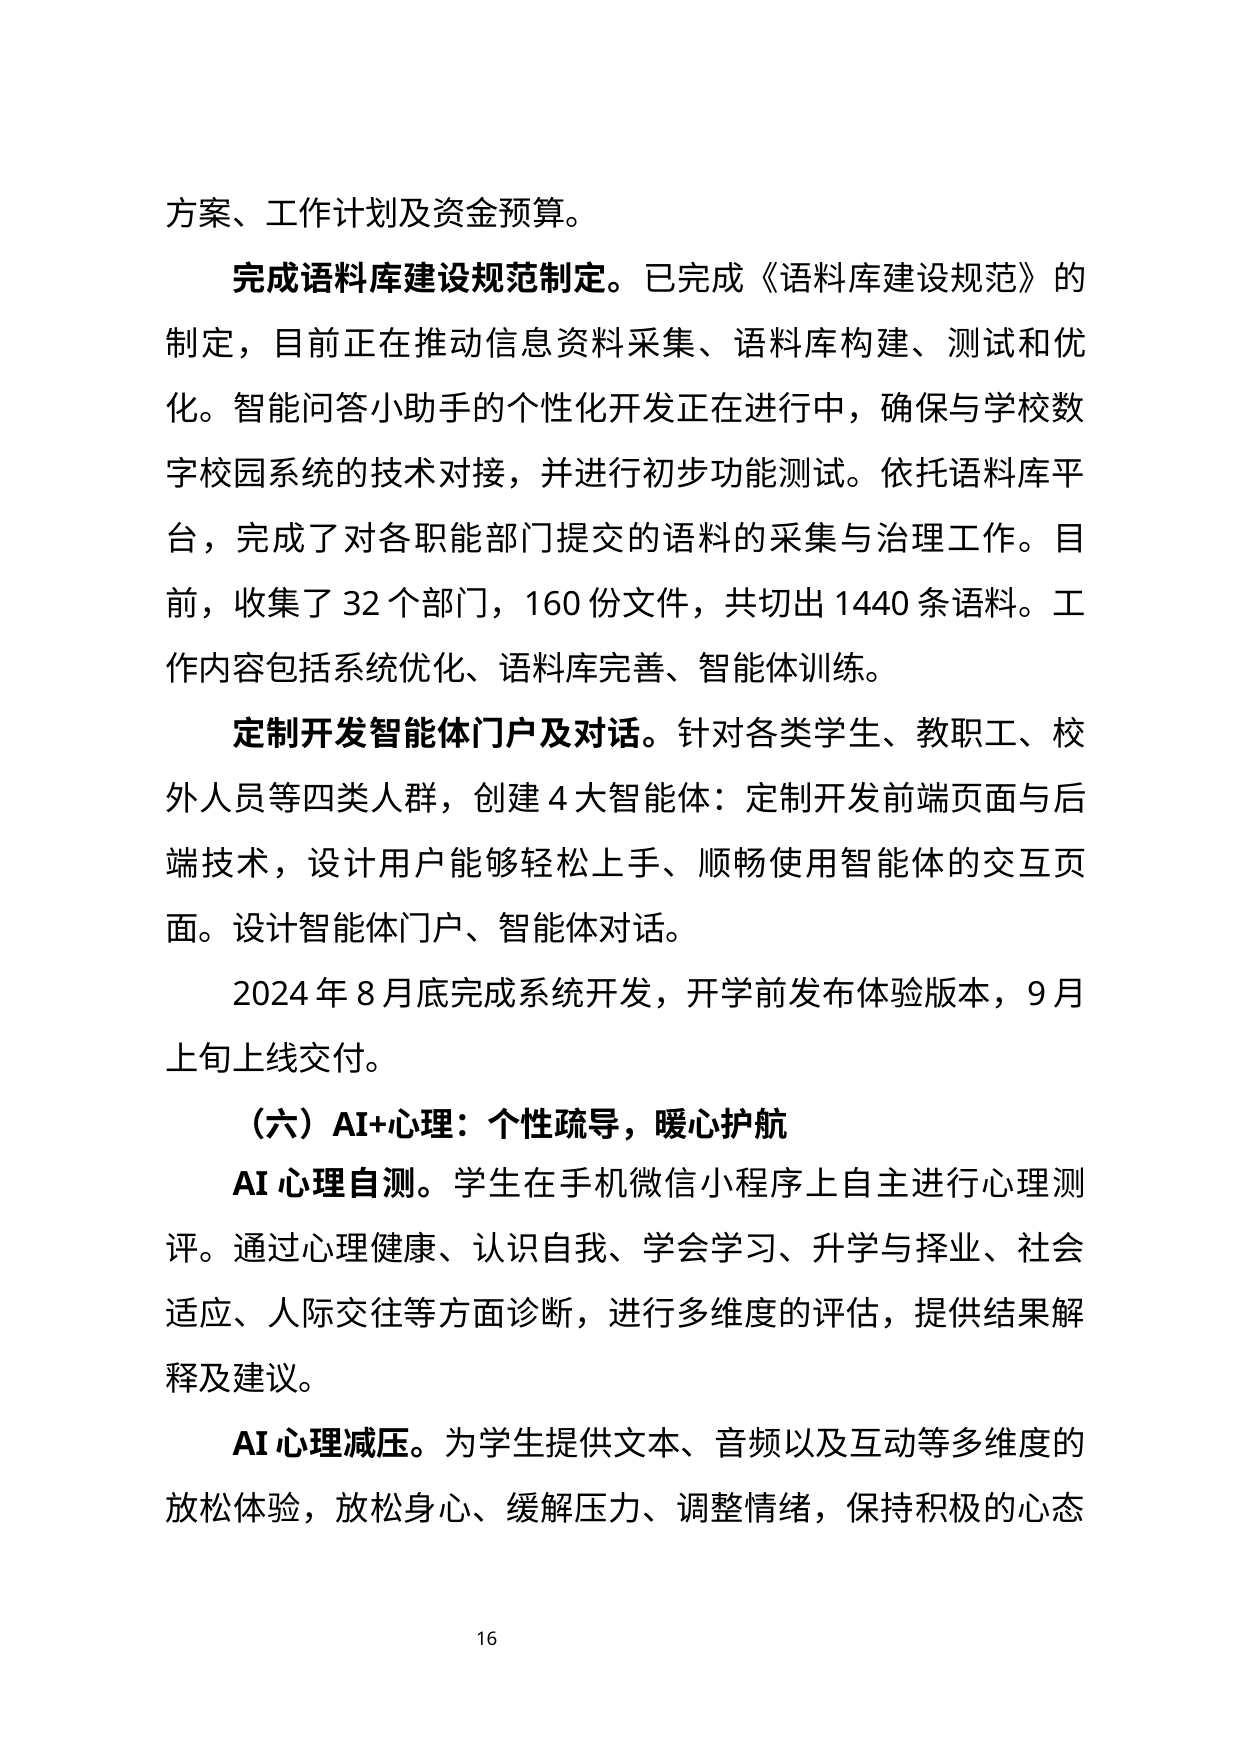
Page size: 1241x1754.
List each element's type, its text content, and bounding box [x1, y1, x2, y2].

list 2024年8月底完成系统开发，开学前发布体验版本，9月上旬上线交付。 [165, 958, 1087, 1088]
list 定制开发智能体门户及对话。针对各类学生、教职工、校外人员等四类人群，创建4大智能体：定制开发前端页面与后端技术，设计用户能够轻松上手、顺畅使用智能体的交互页面。设计智能体门户、智能体对话。 [165, 698, 1087, 958]
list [165, 178, 1087, 243]
list AI心理自测。学生在手机微信小程序上自主进行心理测评。通过心理健康、认识自我、学会学习、升学与择业、社会适应、人际交往等方面诊断，进行多维度的评估，提供结果解释及建议。 [165, 1149, 1087, 1409]
subtitle （六）AI+心理：个性疏导，暖心护航 [165, 1088, 1087, 1149]
list 完成语料库建设规范制定。已完成《语料库建设规范》的制定，目前正在推动信息资料采集、语料库构建、测试和优化。智能问答小助手的个性化开发正在进行中，确保与学校数字校园系统的技术对接，并进行初步功能测试。依托语料库平台，完成了对各职能部门提交的语料的采集与治理工作。目前，收集了32个部门，160份文件，共切出1440条语料。工作内容包括系统优化、语料库完善、智能体训练。 [165, 243, 1087, 698]
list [165, 1409, 1087, 1539]
